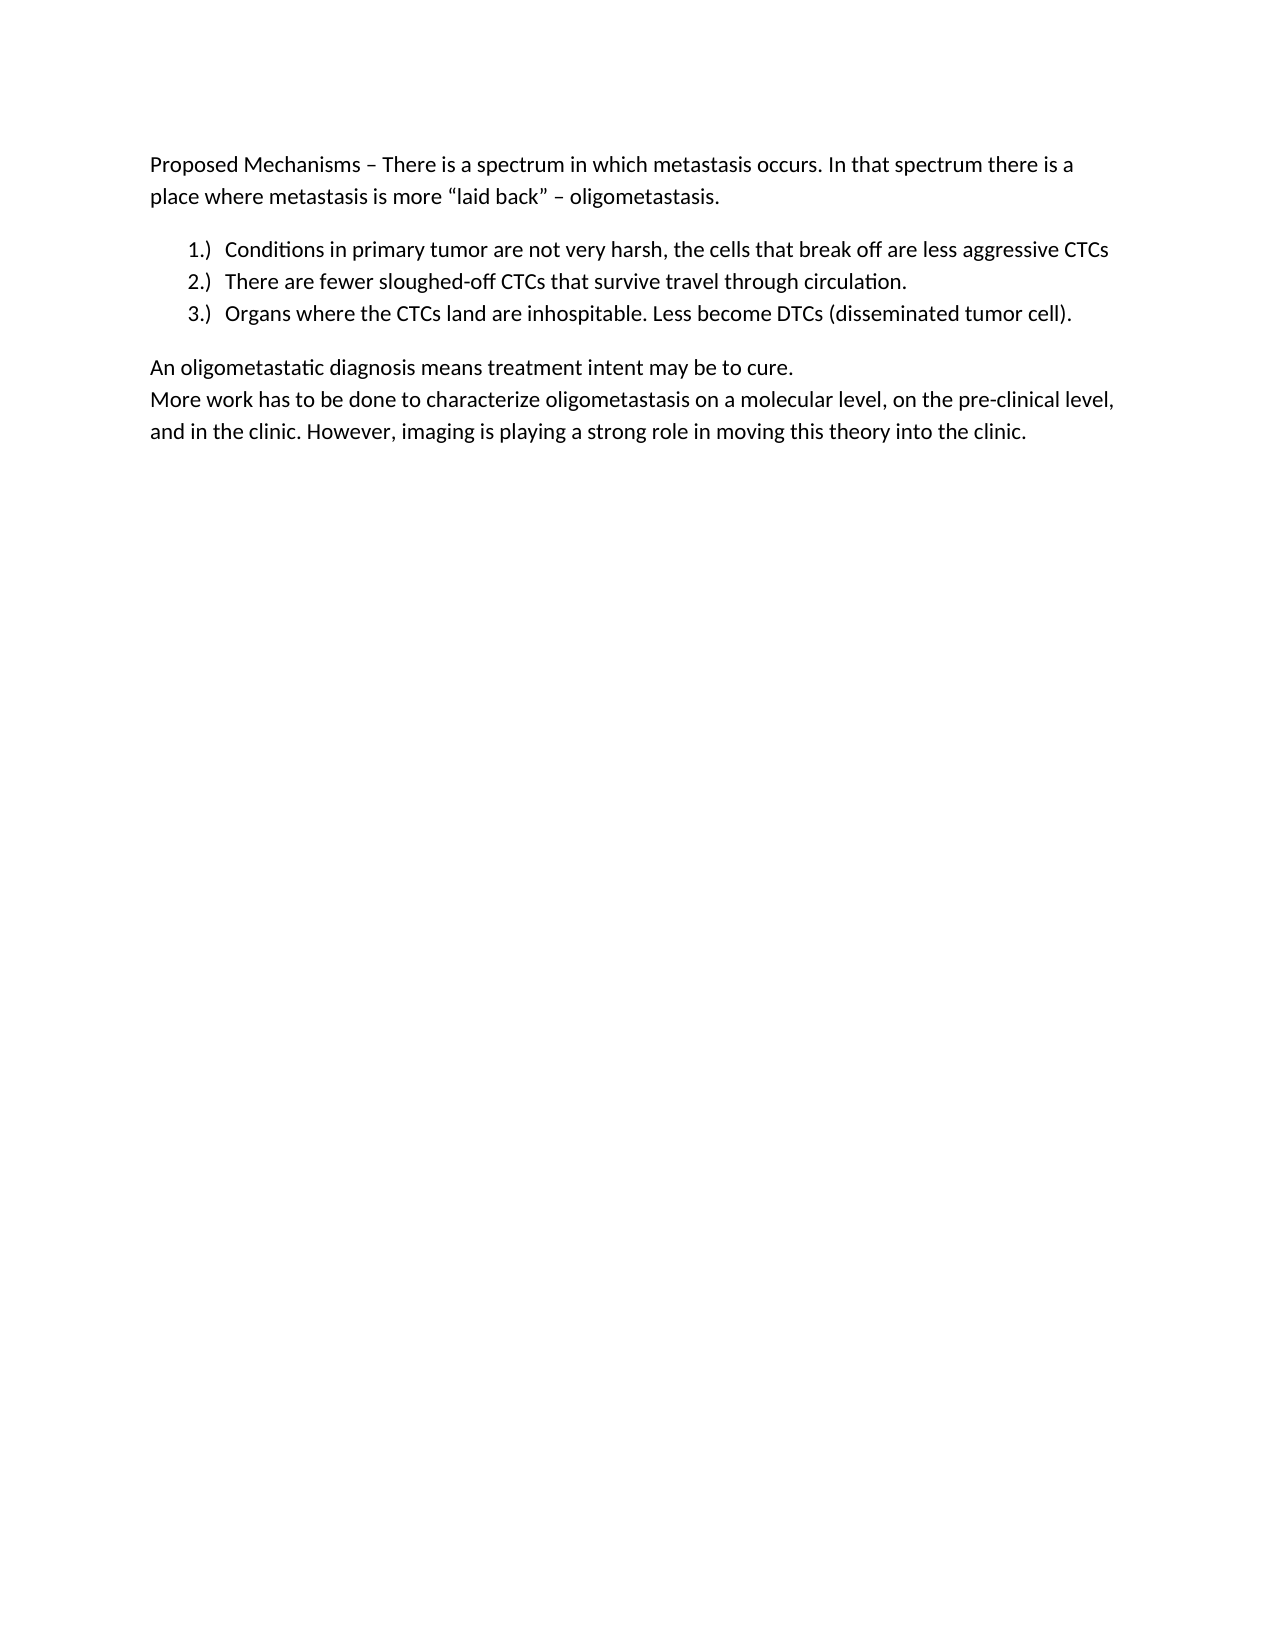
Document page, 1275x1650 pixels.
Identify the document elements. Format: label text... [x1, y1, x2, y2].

list Conditions in primary tumor are not very harsh, the cells that break off are less aggressive CTCs [187, 235, 1125, 263]
list Organs where the CTCs land are inhospitable. Less become DTCs (disseminated tumor cell). [187, 299, 1125, 328]
text An oligometastatic diagnosis means treatment intent may be to cure. More work has to be done to characterize oligometastasis on a molecular level, on the pre-clinical level, and in the clinic. However, imaging is playing a strong role in moving this theory into the clinic. [150, 353, 1125, 445]
text Proposed Mechanisms – There is a spectrum in which metastasis occurs. In that spectrum there is a place where metastasis is more “laid back” – oligometastasis. [150, 150, 1125, 210]
list There are fewer sloughed-off CTCs that survive travel through circulation. [187, 267, 1125, 295]
